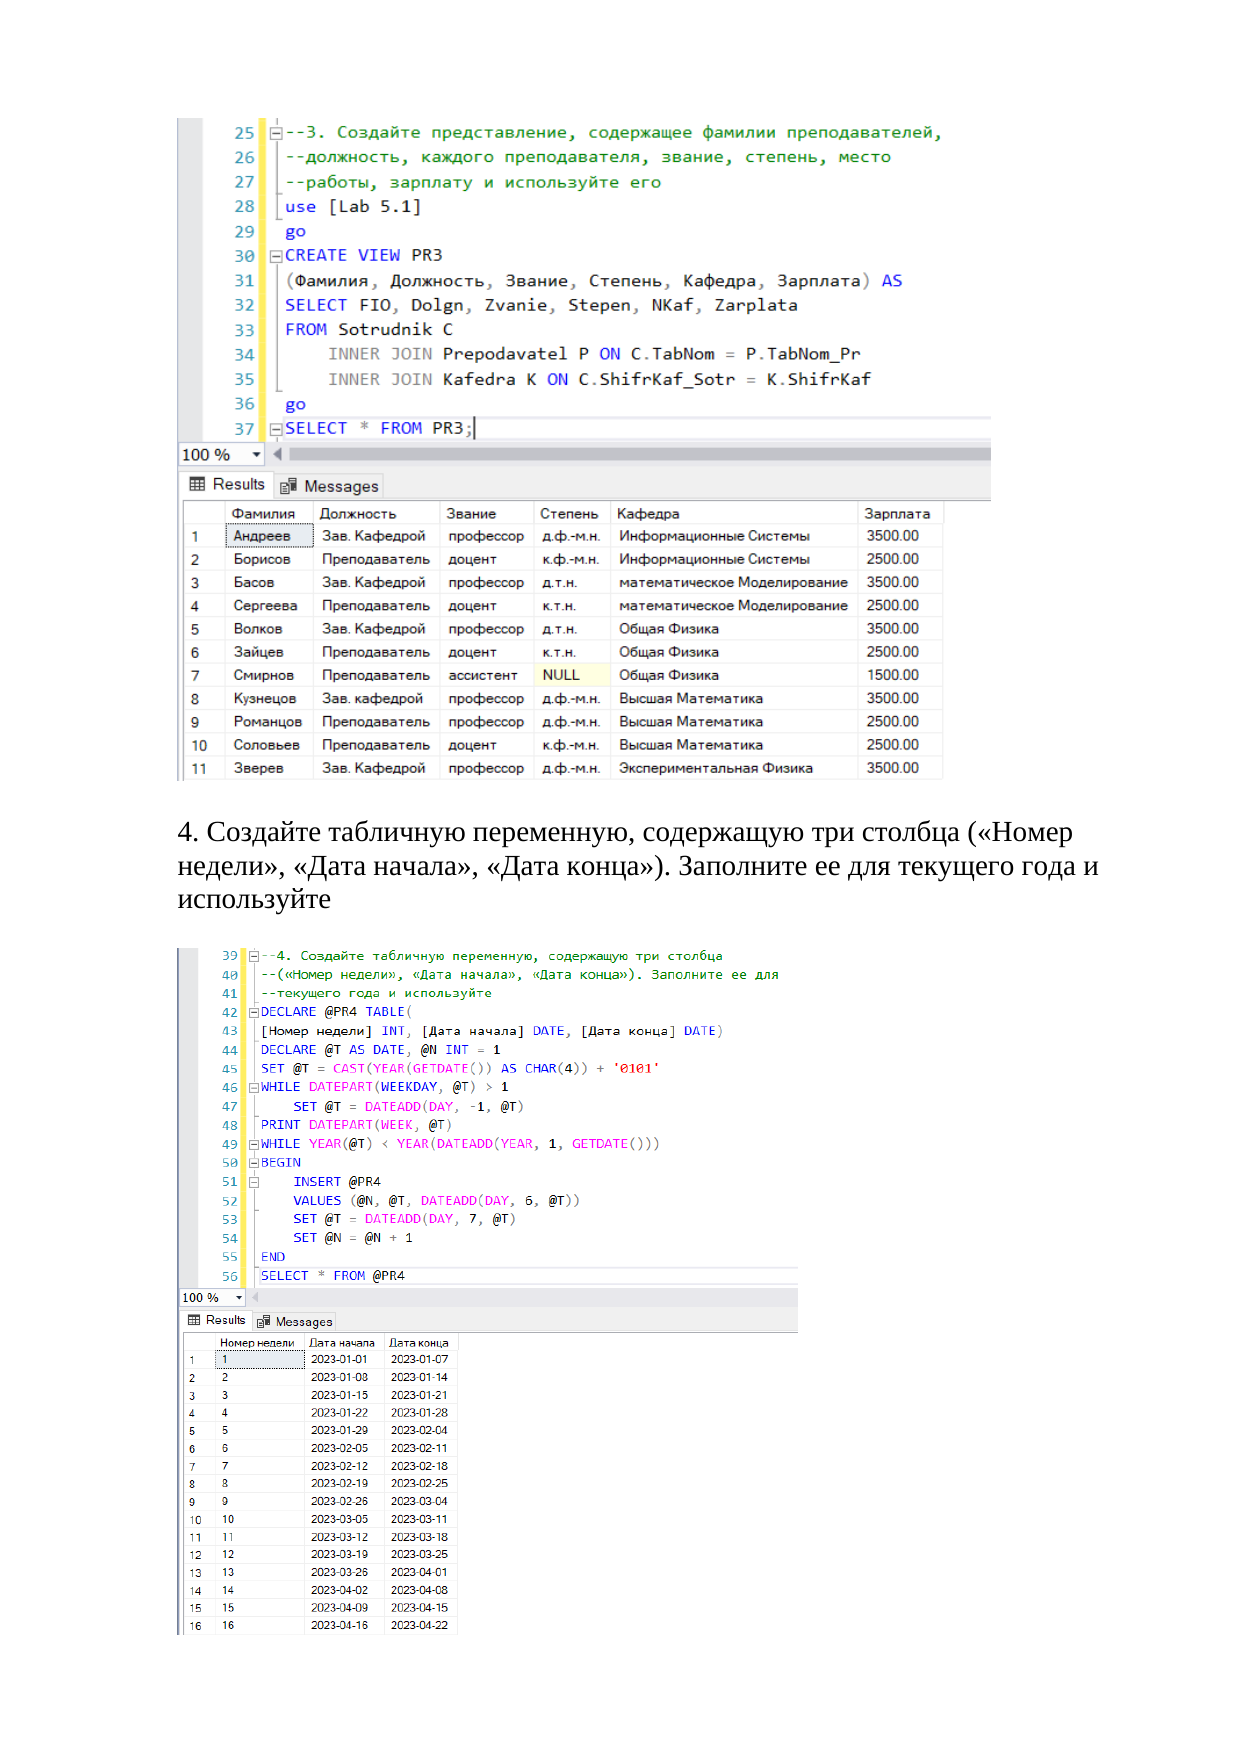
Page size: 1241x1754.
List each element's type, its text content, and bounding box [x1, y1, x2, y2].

picture [177, 118, 991, 781]
picture [177, 948, 798, 1635]
list 4. Создайте табличную переменную, содержащую три столбца («Номер недели», «Дата начала», «Дата конца»). Заполните ее для текущего года и используйте [177, 814, 1152, 915]
